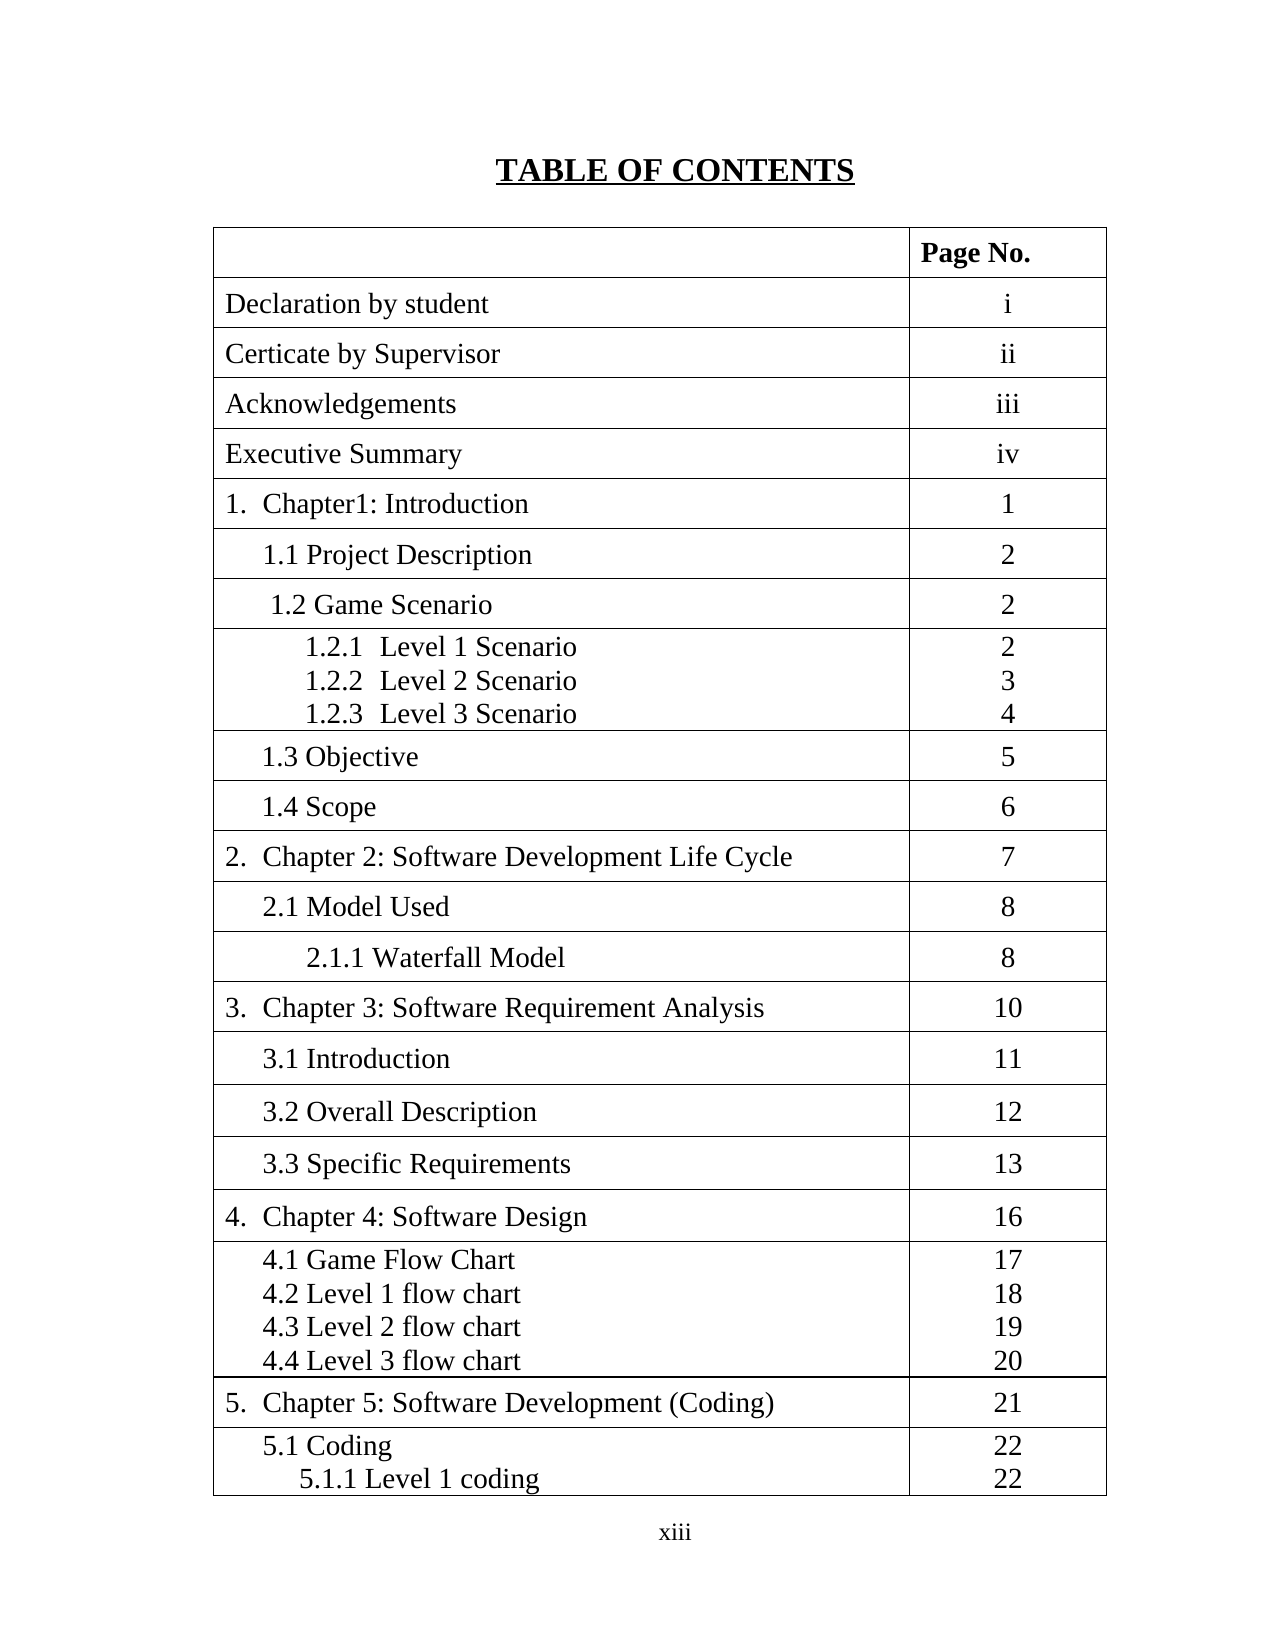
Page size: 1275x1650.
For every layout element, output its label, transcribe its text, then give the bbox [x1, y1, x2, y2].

table_cell 21 [910, 1378, 1106, 1427]
table_cell 13 [910, 1137, 1106, 1189]
table_cell 8 [910, 882, 1106, 931]
table_cell 17 18 19 20 [910, 1242, 1106, 1376]
table_cell 11 [910, 1032, 1106, 1084]
table_cell iii [910, 378, 1106, 427]
table_cell 16 [910, 1190, 1106, 1241]
text TABLE OF CONTENTS [225, 150, 1125, 188]
table_cell 10 [910, 982, 1106, 1031]
table_cell i [910, 278, 1106, 327]
table_cell 6 [910, 781, 1106, 830]
table_cell 3.1 Introduction [214, 1032, 909, 1084]
table_cell Chapter1: Introduction [214, 479, 909, 528]
table_cell 1.3 Objective [214, 731, 909, 780]
table_cell 1 [910, 479, 1106, 528]
table_cell Chapter 2: Software Development Life Cycle [214, 831, 909, 881]
table_cell 12 [910, 1085, 1106, 1136]
table_header [214, 228, 909, 277]
table_cell 5 [910, 731, 1106, 780]
table_cell 8 [910, 932, 1106, 981]
table_cell 2 [910, 529, 1106, 578]
table_cell Chapter 5: Software Development (Coding) [214, 1378, 909, 1427]
table_cell 2.1 Model Used [214, 882, 909, 931]
table_cell Chapter 4: Software Design [214, 1190, 909, 1241]
table_cell 22 22 26 30 [910, 1428, 1106, 1495]
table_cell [214, 1428, 909, 1495]
table_cell iv [910, 429, 1106, 478]
table_cell 2 3 4 [910, 629, 1106, 730]
table_cell 7 [910, 831, 1106, 881]
table_cell 2 [910, 579, 1106, 628]
table_cell 1.1 Project Description [214, 529, 909, 578]
table_cell 1.2 Game Scenario [214, 579, 909, 628]
table_header Page No. [910, 228, 1106, 277]
table_cell 4.1 Game Flow Chart 4.2 Level 1 flow chart 4.3 Level 2 flow chart 4.4 Level 3 flow chart [214, 1242, 909, 1376]
table_cell Acknowledgements [214, 378, 909, 427]
table_cell Level 1 Scenario Level 2 Scenario Level 3 Scenario [214, 629, 909, 730]
table_cell Chapter 3: Software Requirement Analysis [214, 982, 909, 1031]
table_cell 2.1.1 Waterfall Model [214, 932, 909, 981]
table_cell 1.4 Scope [214, 781, 909, 830]
table_cell Executive Summary [214, 429, 909, 478]
table_cell 3.2 Overall Description [214, 1085, 909, 1136]
table_cell Declaration by student [214, 278, 909, 327]
table_cell ii [910, 328, 1106, 377]
table_cell Certicate by Supervisor [214, 328, 909, 377]
table_cell 3.3 Specific Requirements [214, 1137, 909, 1189]
